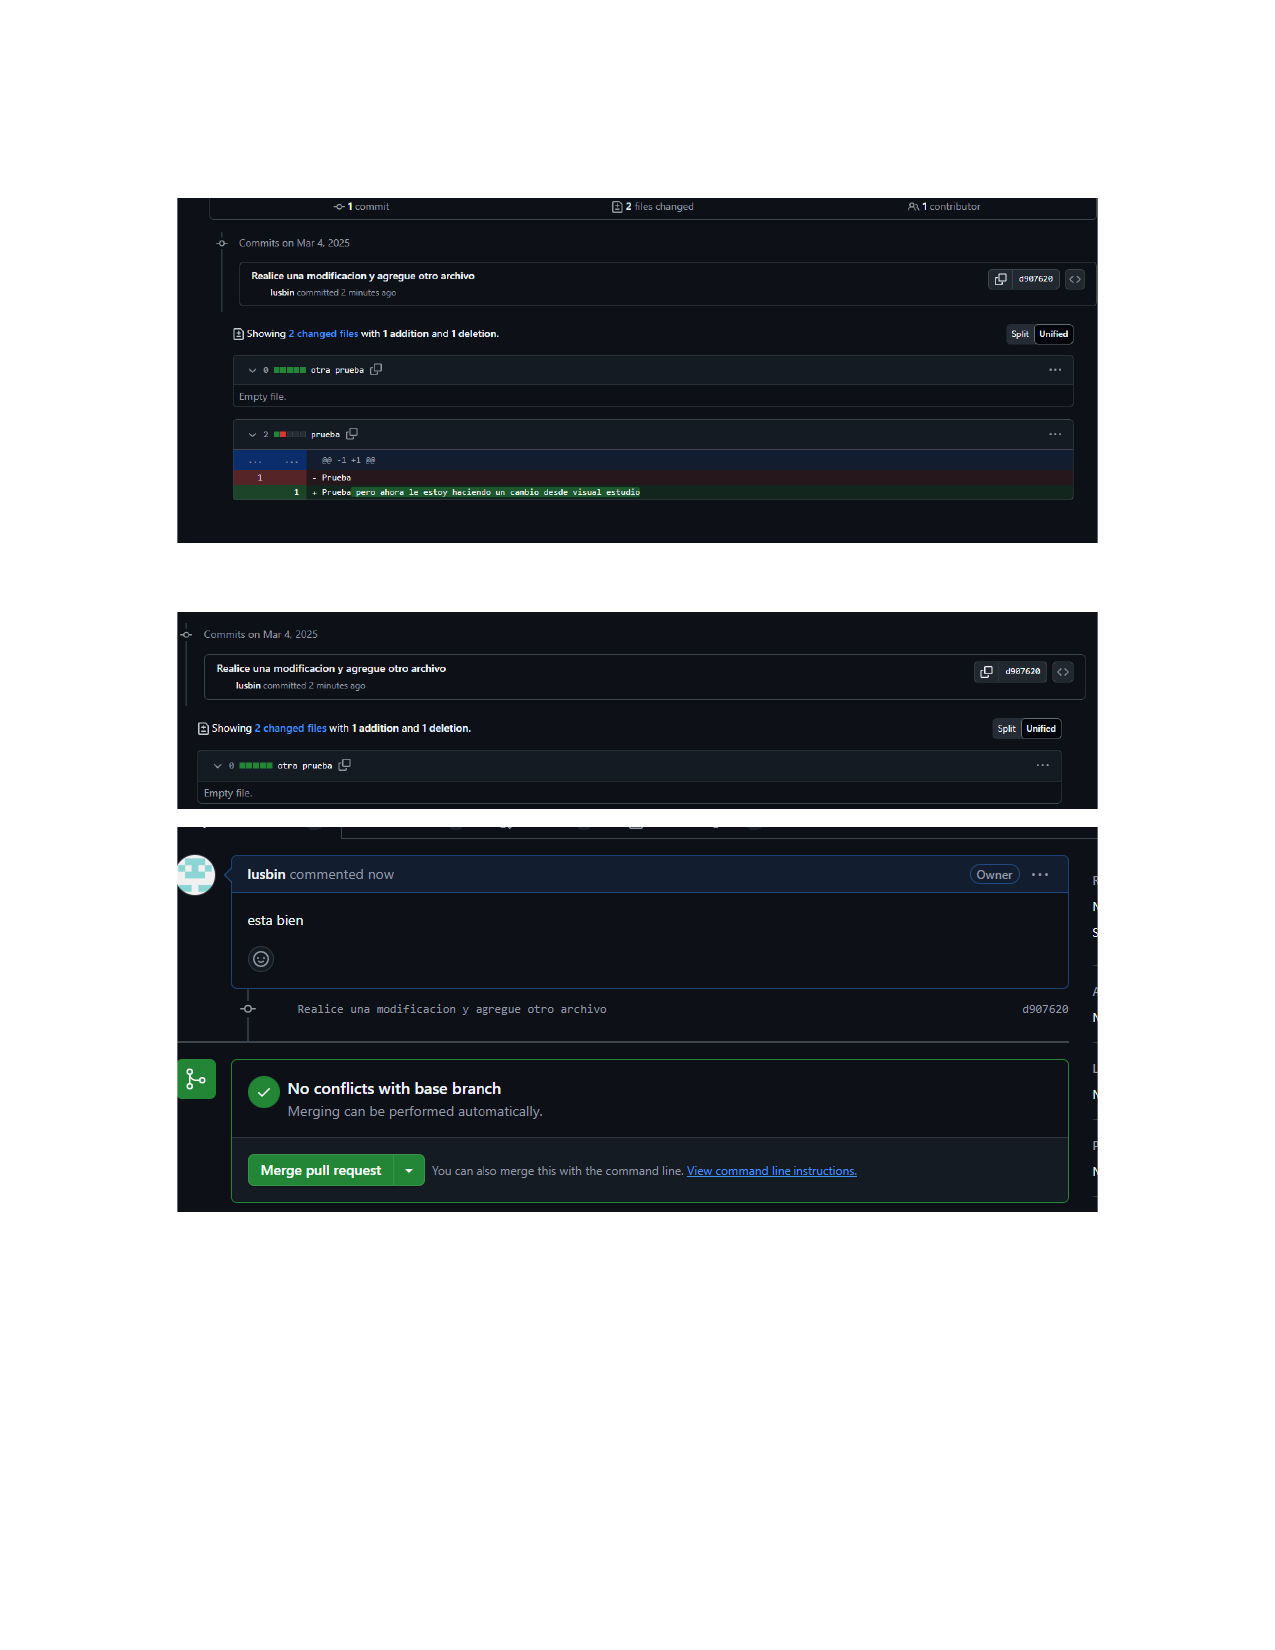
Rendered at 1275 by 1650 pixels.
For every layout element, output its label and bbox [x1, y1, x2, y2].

picture [177, 198, 1098, 543]
picture [177, 827, 1098, 1212]
picture [177, 612, 1098, 809]
